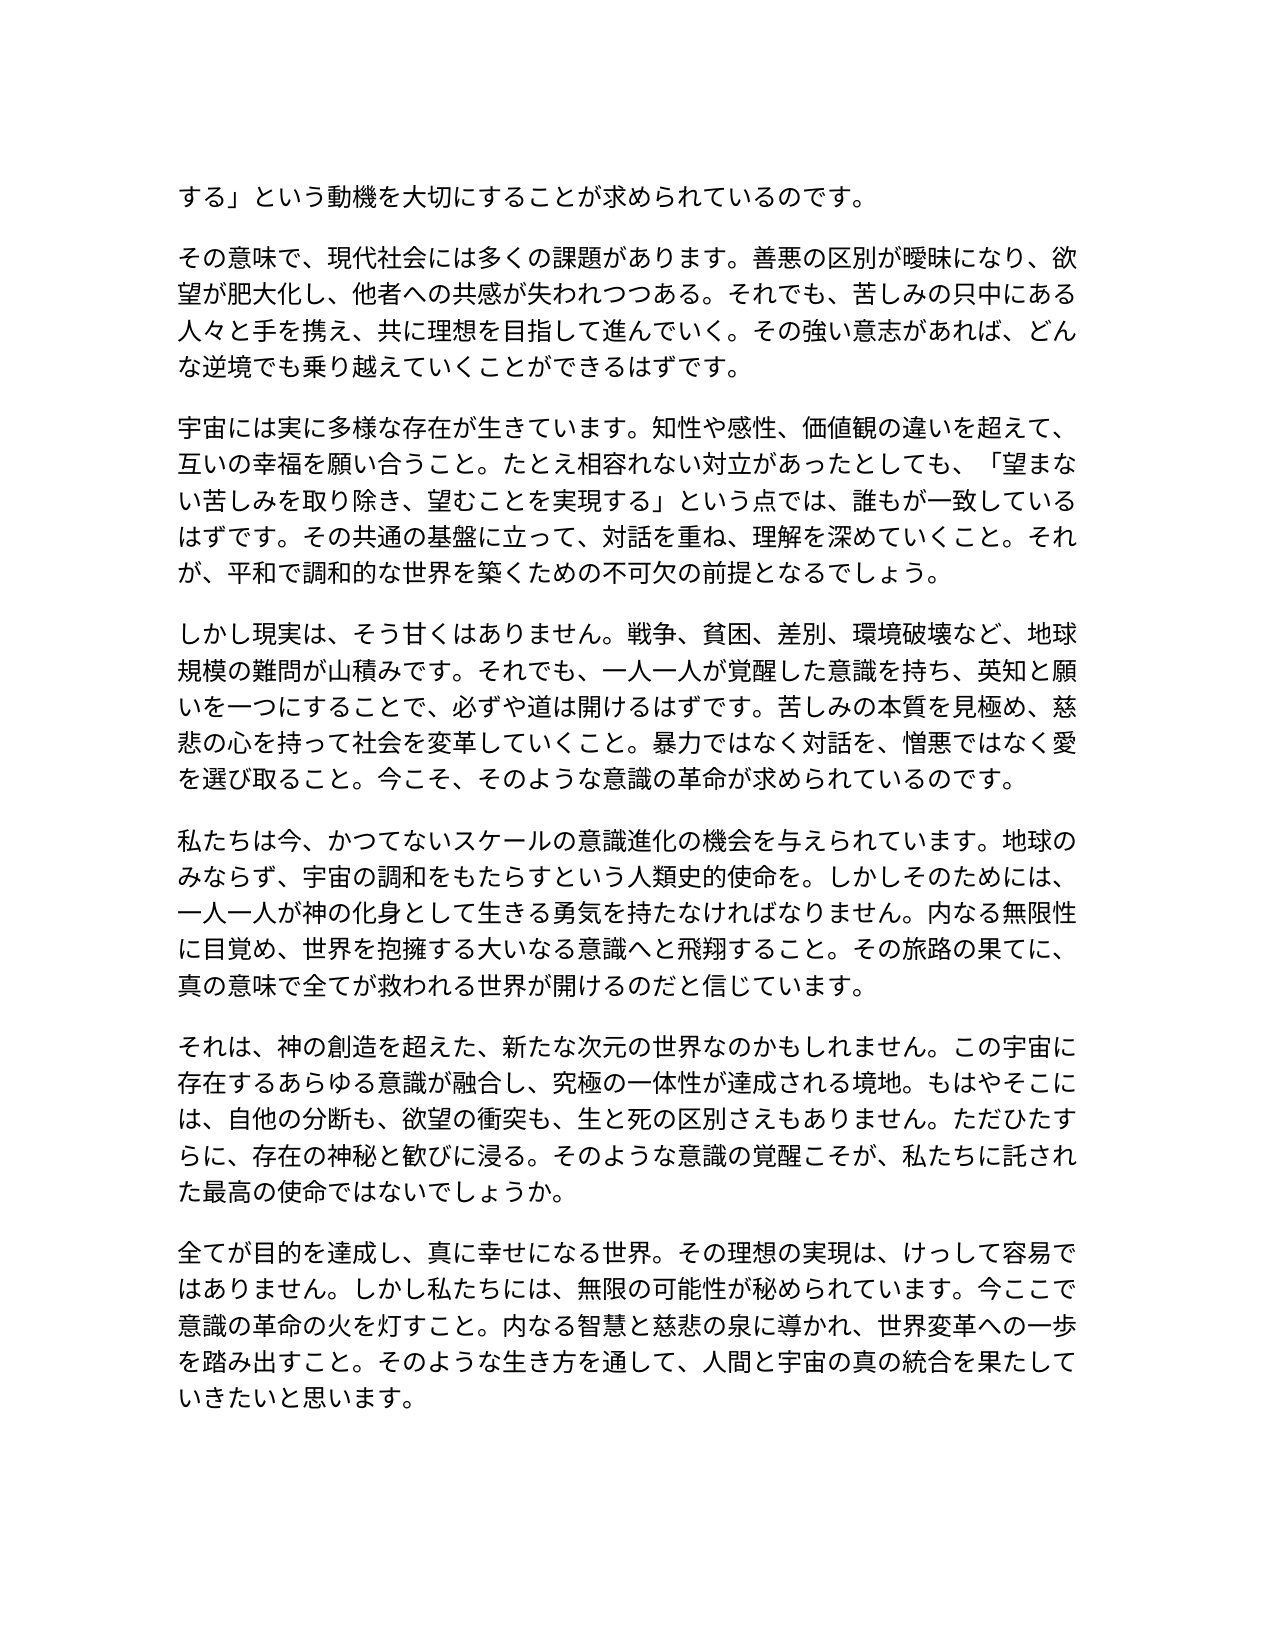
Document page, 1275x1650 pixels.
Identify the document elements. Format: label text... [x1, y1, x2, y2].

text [177, 177, 1098, 213]
text その意味で、現代社会には多くの課題があります。善悪の区別が曖昧になり、欲望が肥大化し、他者への共感が失われつつある。それでも、苦しみの只中にある人々と手を携え、共に理想を目指して進んでいく。その強い意志があれば、どんな逆境でも乗り越えていくことができるはずです。 [177, 238, 1098, 383]
text 全てが目的を達成し、真に幸せになる世界。その理想の実現は、けっして容易ではありません。しかし私たちには、無限の可能性が秘められています。今ここで意識の革命の火を灯すこと。内なる智慧と慈悲の泉に導かれ、世界変革への一歩を踏み出すこと。そのような生き方を通して、人間と宇宙の真の統合を果たしていきたいと思います。 [177, 1233, 1098, 1415]
text 宇宙には実に多様な存在が生きています。知性や感性、価値観の違いを超えて、互いの幸福を願い合うこと。たとえ相容れない対立があったとしても、「望まない苦しみを取り除き、望むことを実現する」という点では、誰もが一致しているはずです。その共通の基盤に立って、対話を重ね、理解を深めていくこと。それが、平和で調和的な世界を築くための不可欠の前提となるでしょう。 [177, 408, 1098, 590]
text それは、神の創造を超えた、新たな次元の世界なのかもしれません。この宇宙に存在するあらゆる意識が融合し、究極の一体性が達成される境地。もはやそこには、自他の分断も、欲望の衝突も、生と死の区別さえもありません。ただひたすらに、存在の神秘と歓びに浸る。そのような意識の覚醒こそが、私たちに託された最高の使命ではないでしょうか。 [177, 1027, 1098, 1208]
text しかし現実は、そう甘くはありません。戦争、貧困、差別、環境破壊など、地球規模の難問が山積みです。それでも、一人一人が覚醒した意識を持ち、英知と願いを一つにすることで、必ずや道は開けるはずです。苦しみの本質を見極め、慈悲の心を持って社会を変革していくこと。暴力ではなく対話を、憎悪ではなく愛を選び取ること。今こそ、そのような意識の革命が求められているのです。 [177, 615, 1098, 796]
text 私たちは今、かつてないスケールの意識進化の機会を与えられています。地球のみならず、宇宙の調和をもたらすという人類史的使命を。しかしそのためには、一人一人が神の化身として生きる勇気を持たなければなりません。内なる無限性に目覚め、世界を抱擁する大いなる意識へと飛翔すること。その旅路の果てに、真の意味で全てが救われる世界が開けるのだと信じています。 [177, 821, 1098, 1002]
